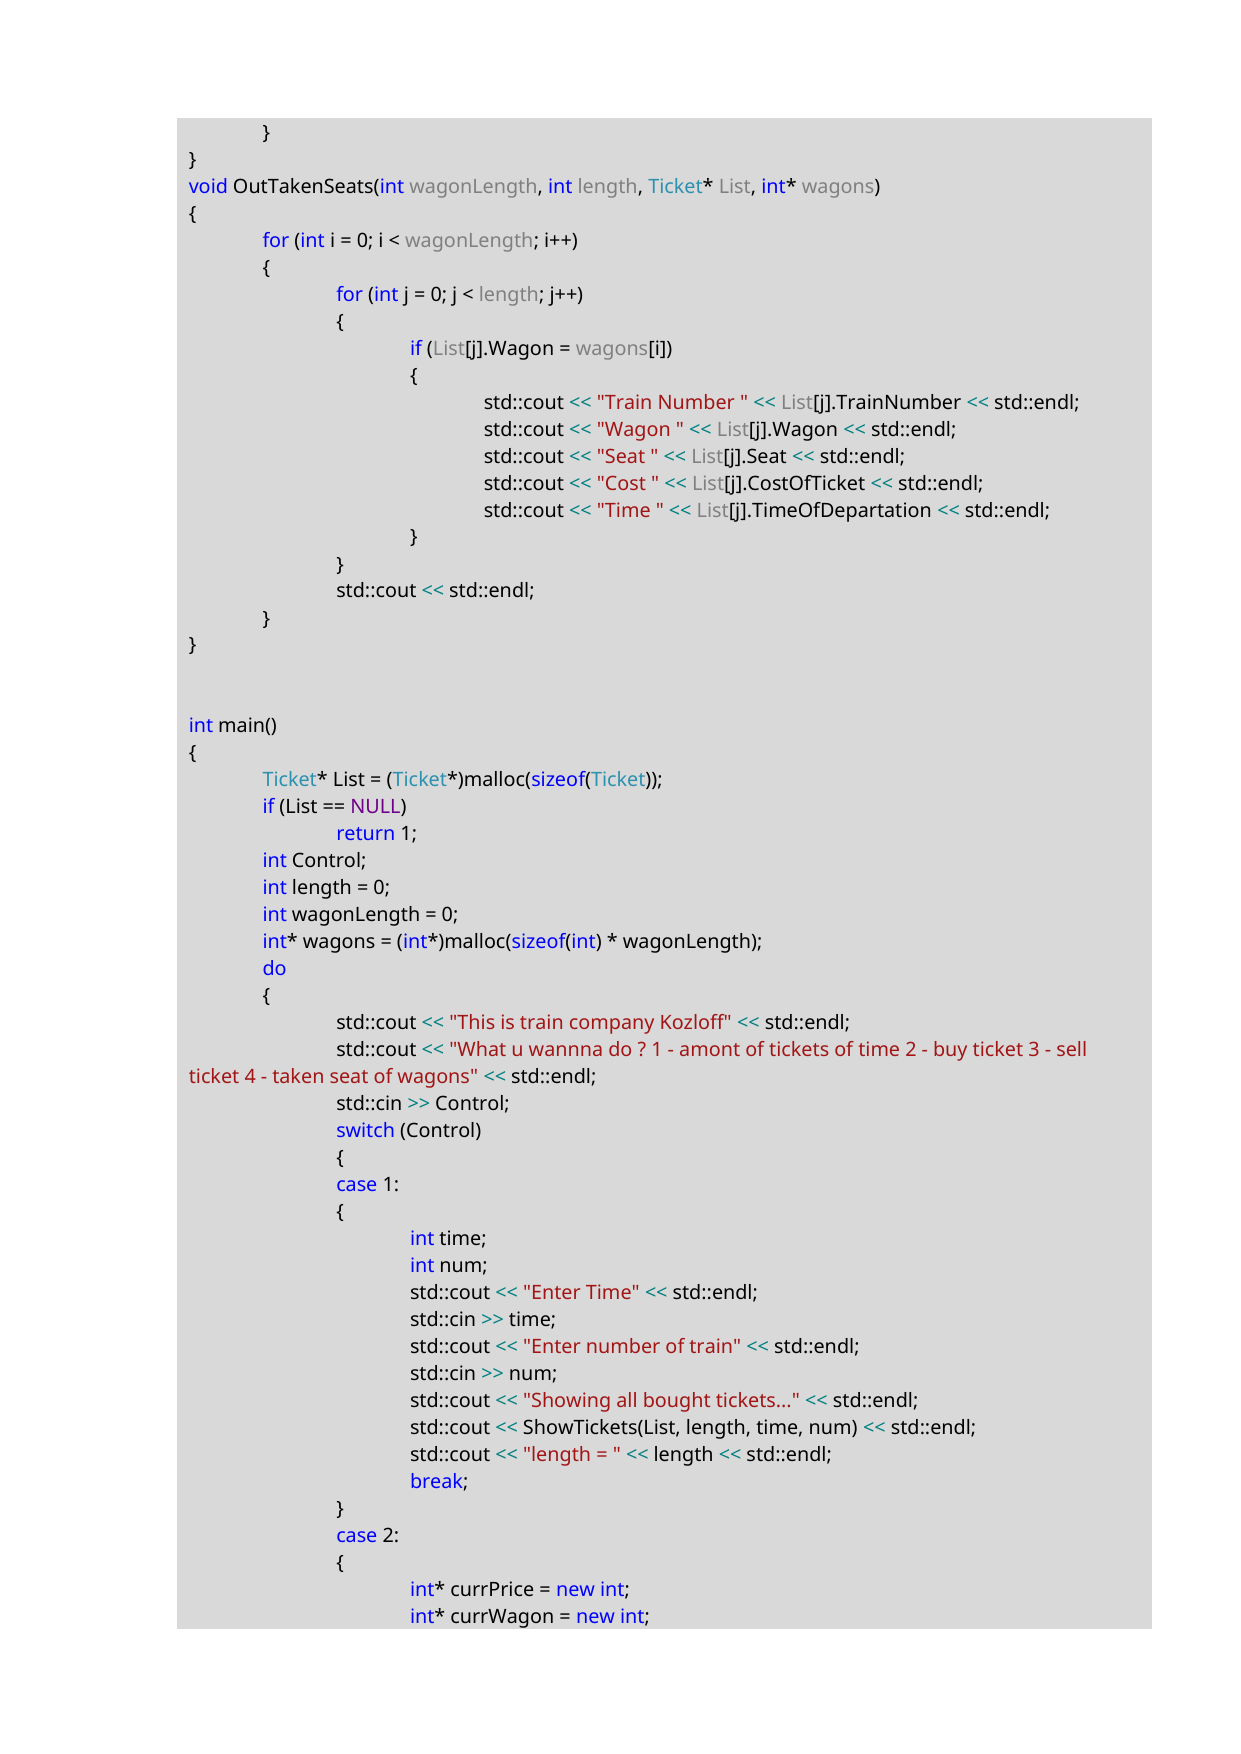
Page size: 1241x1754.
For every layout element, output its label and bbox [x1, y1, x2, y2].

table_header [177, 118, 1152, 1629]
